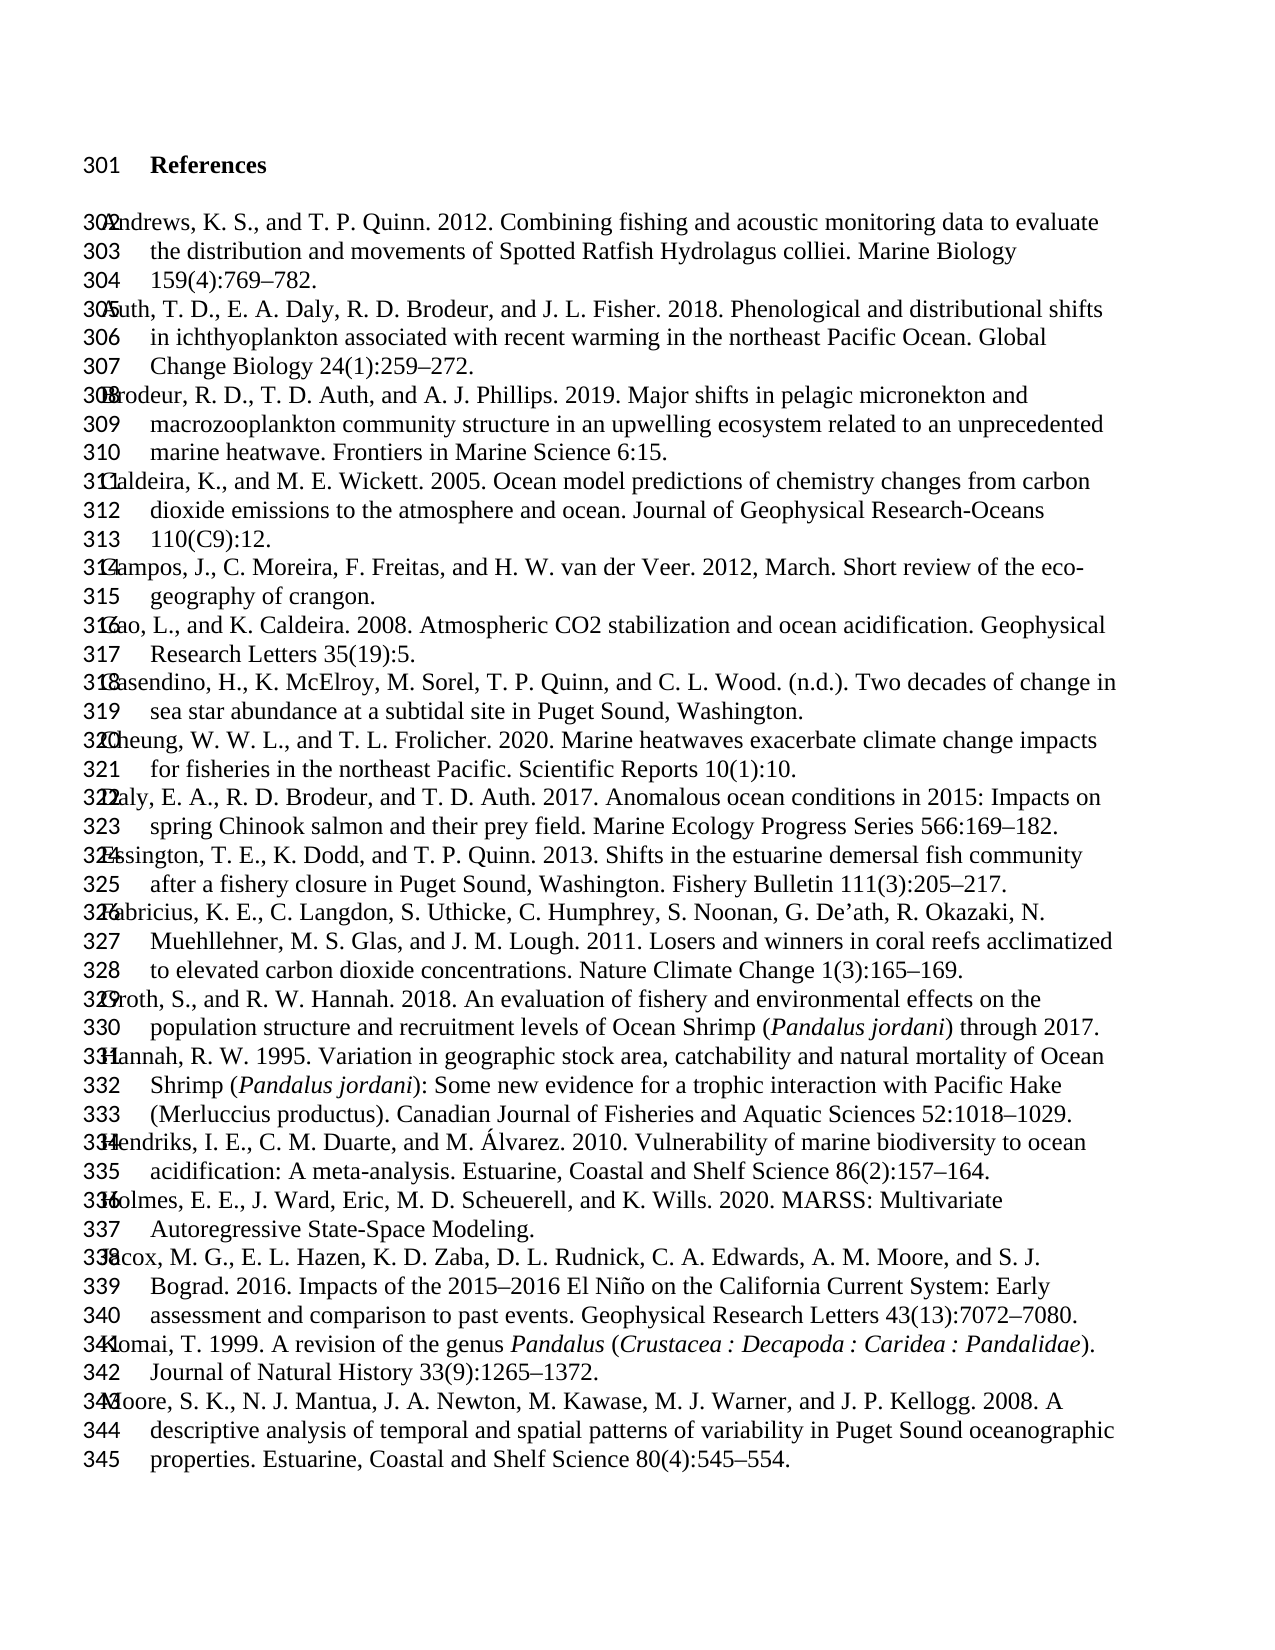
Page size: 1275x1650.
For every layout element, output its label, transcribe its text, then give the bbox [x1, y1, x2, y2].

text References [150, 150, 1125, 179]
